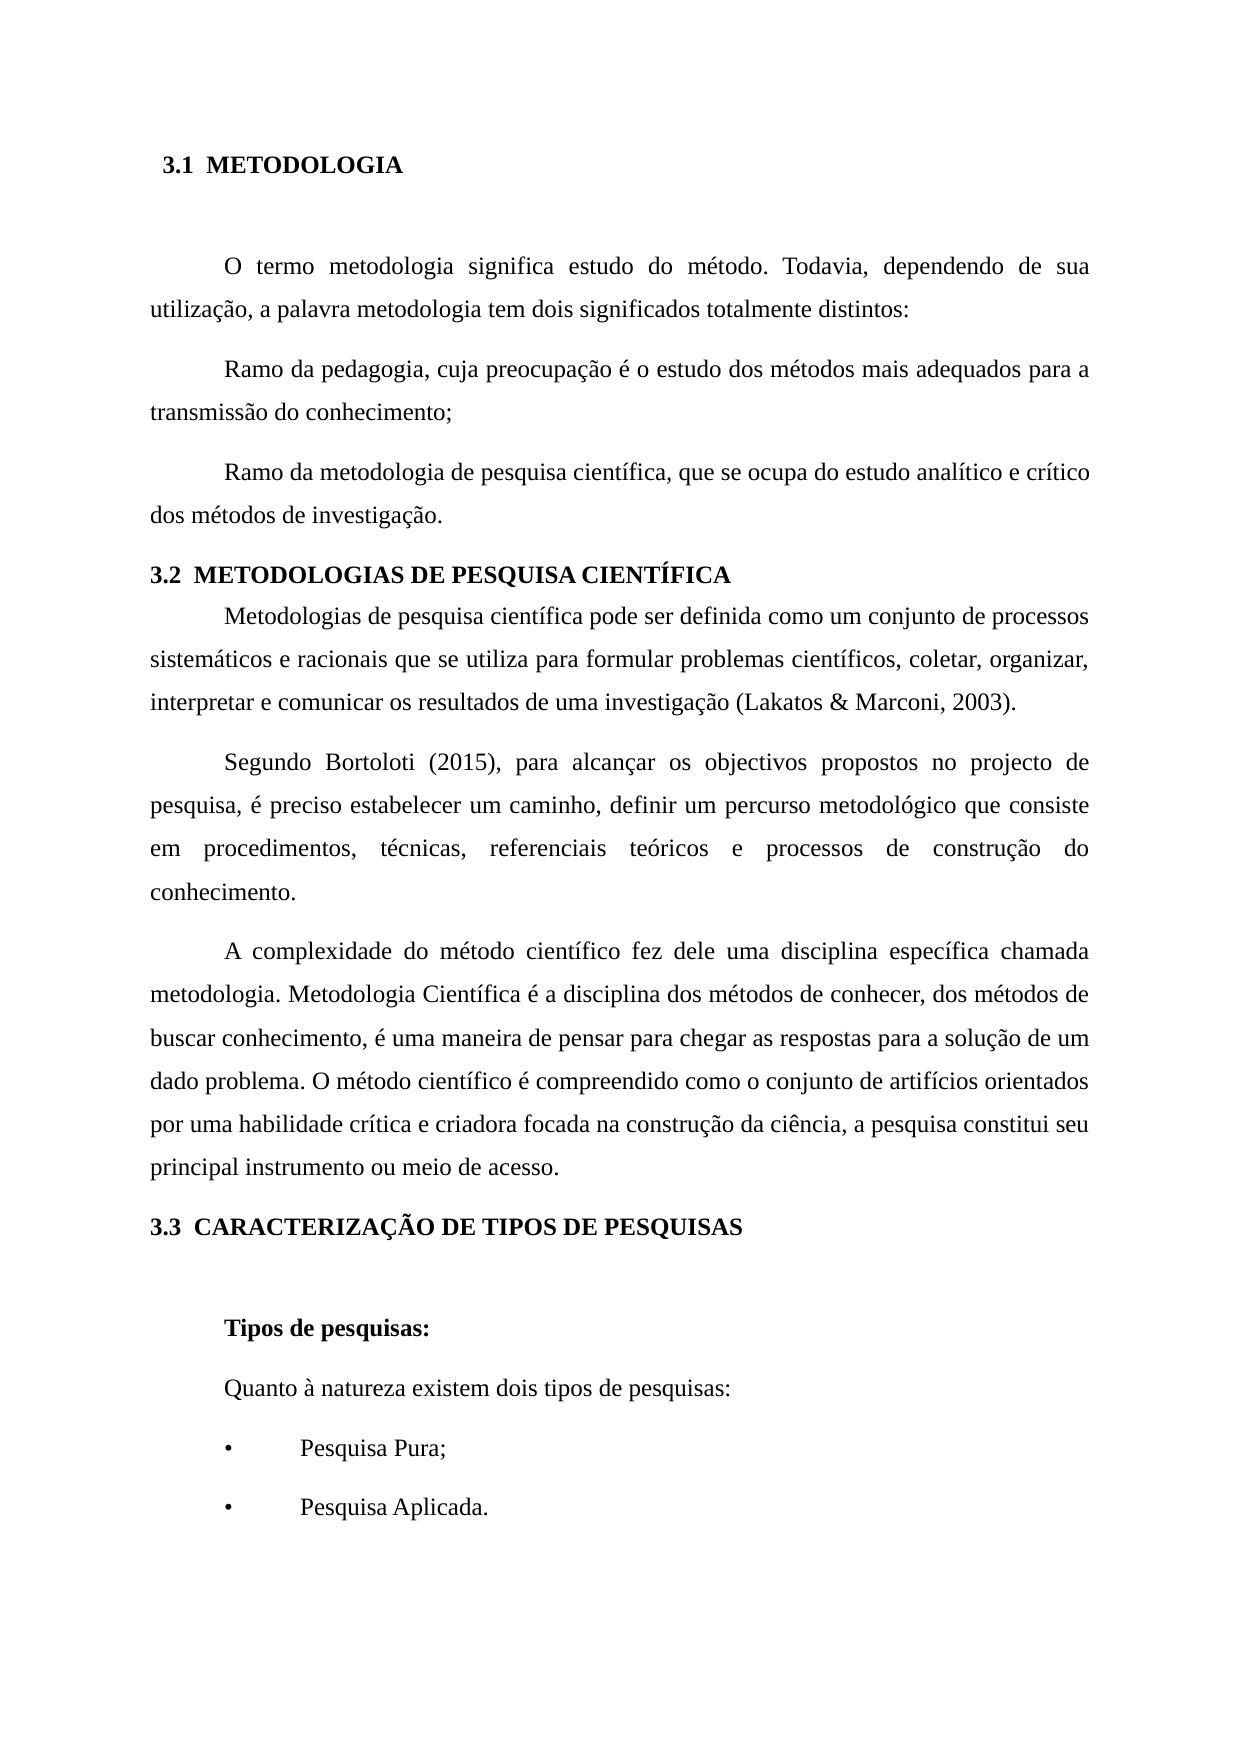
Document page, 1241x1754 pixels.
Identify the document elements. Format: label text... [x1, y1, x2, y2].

text 3.1 METODOLOGIA [150, 150, 1090, 179]
text Quanto à natureza existem dois tipos de pesquisas: [150, 1373, 1090, 1402]
text • Pesquisa Aplicada. [150, 1492, 1090, 1521]
text Ramo da metodologia de pesquisa científica, que se ocupa do estudo analítico e crítico dos métodos de investigação. [150, 457, 1090, 529]
text Ramo da pedagogia, cuja preocupação é o estudo dos métodos mais adequados para a transmissão do conhecimento; [150, 354, 1090, 426]
text O termo metodologia significa estudo do método. Todavia, dependendo de sua utilização, a palavra metodologia tem dois significados totalmente distintos: [150, 251, 1090, 323]
text 3.2 METODOLOGIAS DE PESQUISA CIENTÍFICA [150, 560, 1090, 589]
text 3.3 CARACTERIZAÇÃO DE TIPOS DE PESQUISAS [150, 1212, 1090, 1241]
text Metodologias de pesquisa científica pode ser definida como um conjunto de processos sistemáticos e racionais que se utiliza para formular problemas científicos, coletar, organizar, interpretar e comunicar os resultados de uma investigação (Lakatos & Marconi, 2003). [150, 601, 1090, 716]
text • Pesquisa Pura; [150, 1433, 1090, 1461]
text Tipos de pesquisas: [150, 1313, 1090, 1342]
text A complexidade do método científico fez dele uma disciplina específica chamada metodologia. Metodologia Científica é a disciplina dos métodos de conhecer, dos métodos de buscar conhecimento, é uma maneira de pensar para chegar as respostas para a solução de um dado problema. O método científico é compreendido como o conjunto de artifícios orientados por uma habilidade crítica e criadora focada na construção da ciência, a pesquisa constitui seu principal instrumento ou meio de acesso. [150, 936, 1090, 1181]
text Segundo Bortoloti (2015), para alcançar os objectivos propostos no projecto de pesquisa, é preciso estabelecer um caminho, definir um percurso metodológico que consiste em procedimentos, técnicas, referenciais teóricos e processos de construção do conhecimento. [150, 747, 1090, 905]
